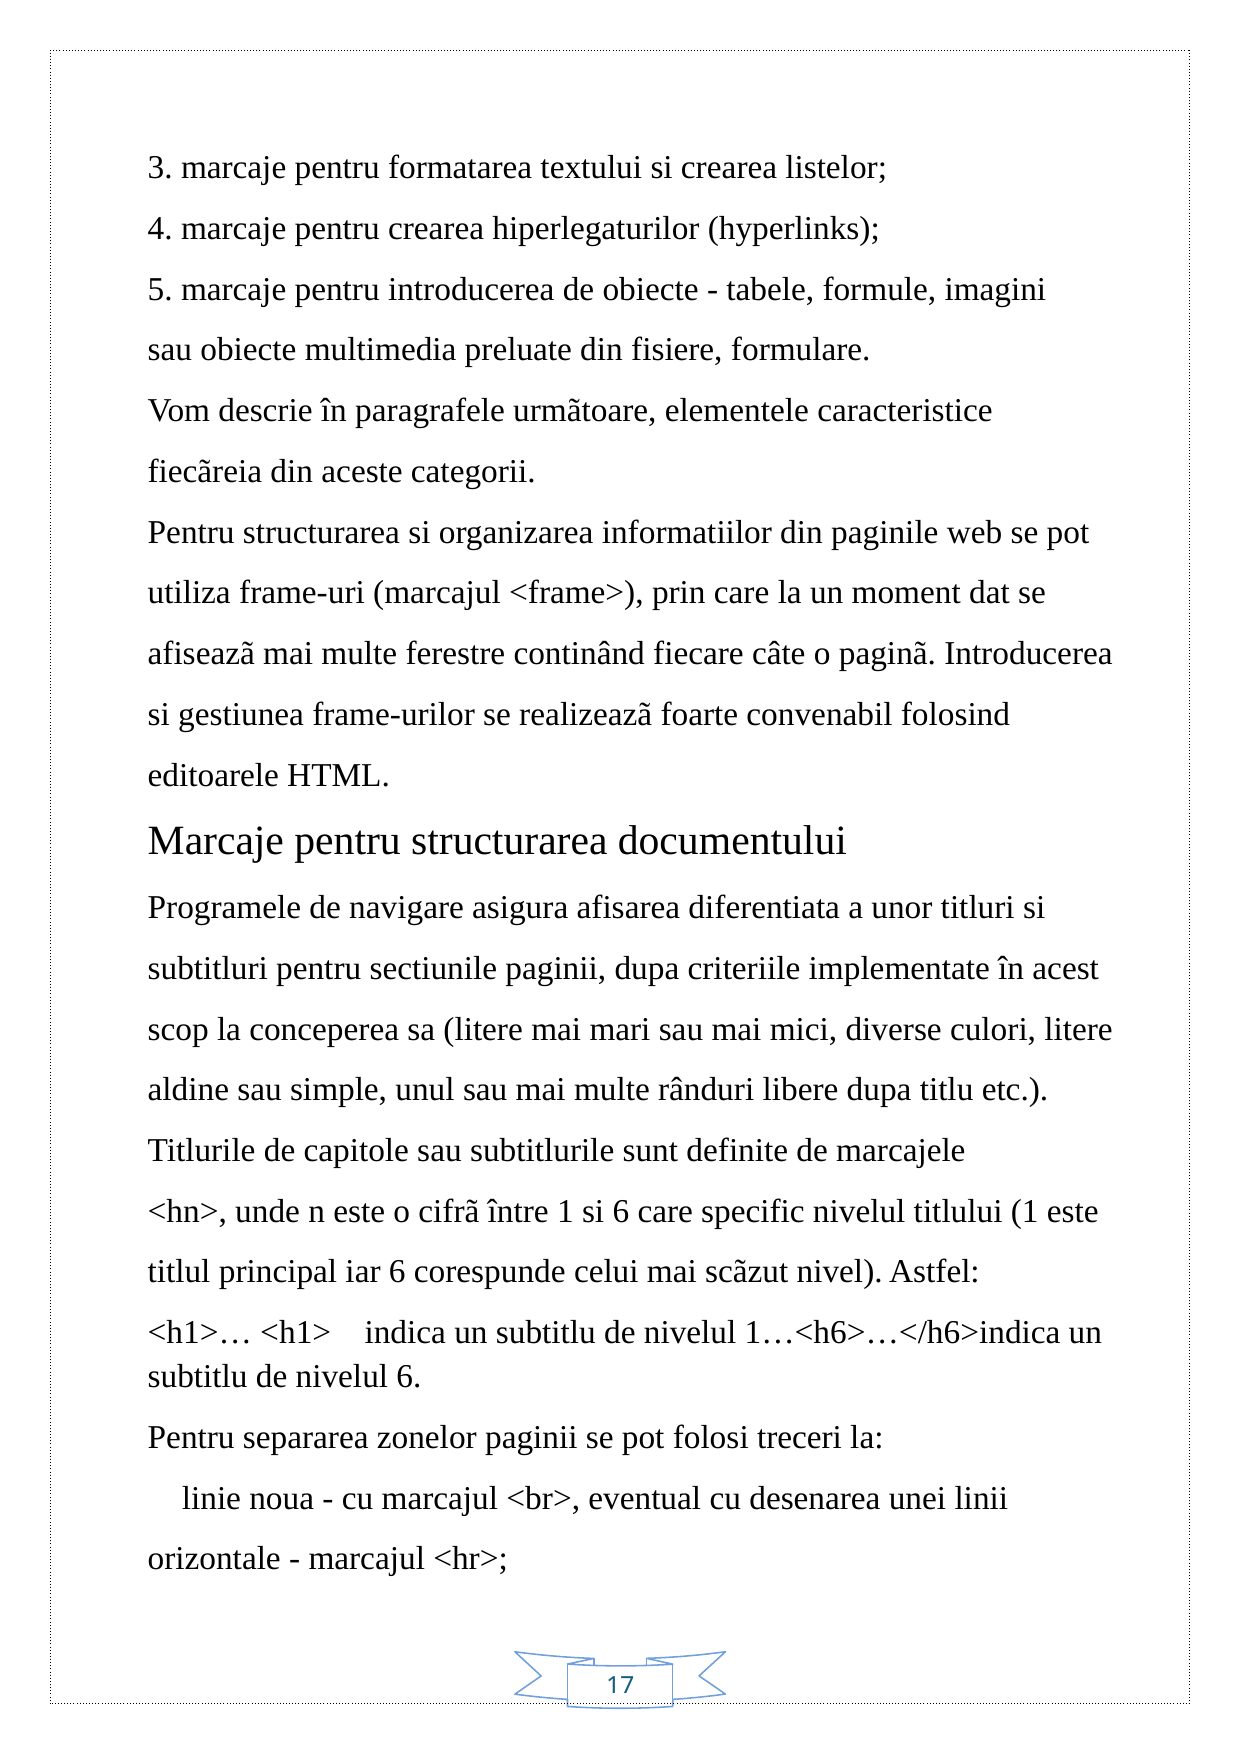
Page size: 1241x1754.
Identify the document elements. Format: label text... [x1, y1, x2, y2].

text sau obiecte multimedia preluate din fisiere, formulare. [147, 330, 1140, 368]
text fiecãreia din aceste categorii. [147, 451, 1140, 489]
text <h1>… <h1> indica un subtitlu de nivelul 1…<h6>…</h6>indica un subtitlu de nivelul 6. [147, 1312, 1140, 1395]
text 5. marcaje pentru introducerea de obiecte - tabele, formule, imagini [147, 269, 1140, 307]
text 3. marcaje pentru formatarea textului si crearea listelor; [147, 147, 1140, 186]
text Pentru structurarea si organizarea informatiilor din paginile web se pot [147, 512, 1140, 550]
text aldine sau simple, unul sau mai multe rânduri libere dupa titlu etc.). [147, 1069, 1140, 1108]
text Marcaje pentru structurarea documentului [147, 816, 1140, 863]
text si gestiunea frame-urilor se realizeazã foarte convenabil folosind [147, 694, 1140, 732]
text Pentru separarea zonelor paginii se pot folosi treceri la: [147, 1417, 1140, 1456]
text scop la conceperea sa (litere mai mari sau mai mici, diverse culori, litere [147, 1009, 1140, 1047]
text Vom descrie în paragrafele urmãtoare, elementele caracteristice [147, 390, 1140, 429]
text orizontale - marcajul <hr>; [147, 1539, 1140, 1577]
text editoarele HTML. [147, 755, 1140, 793]
text utiliza frame-uri (marcajul <frame>), prin care la un moment dat se [147, 573, 1140, 611]
text 4. marcaje pentru crearea hiperlegaturilor (hyperlinks); [147, 208, 1140, 247]
text Titlurile de capitole sau subtitlurile sunt definite de marcajele [147, 1130, 1140, 1168]
text <hn>, unde n este o cifrã între 1 si 6 care specific nivelul titlului (1 este [147, 1191, 1140, 1229]
text afiseazã mai multe ferestre continând fiecare câte o paginã. Introducerea [147, 633, 1140, 672]
text Programele de navigare asigura afisarea diferentiata a unor titluri si [147, 887, 1140, 926]
text titlul principal iar 6 corespunde celui mai scãzut nivel). Astfel: [147, 1252, 1140, 1290]
text  linie noua - cu marcajul <br>, eventual cu desenarea unei linii [147, 1478, 1140, 1516]
text subtitluri pentru sectiunile paginii, dupa criteriile implementate în acest [147, 948, 1140, 986]
